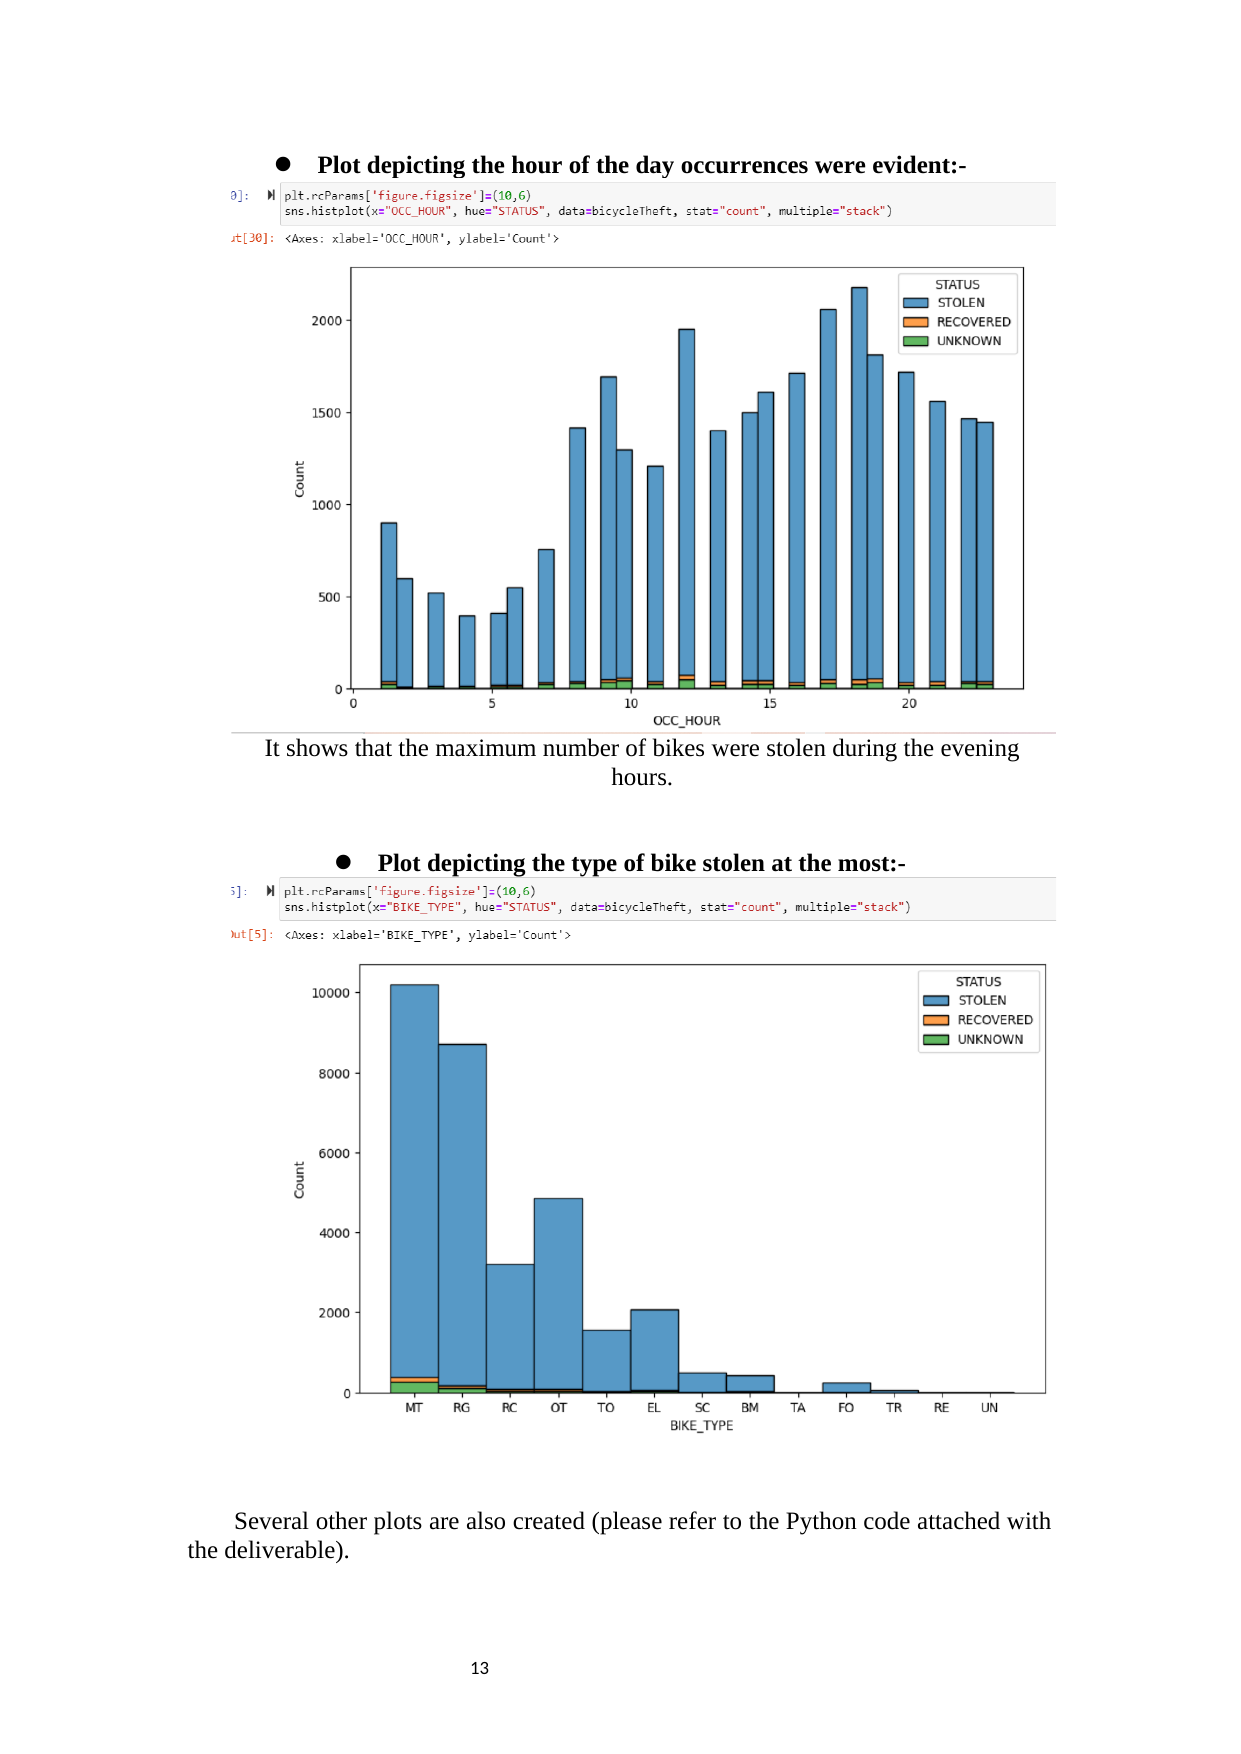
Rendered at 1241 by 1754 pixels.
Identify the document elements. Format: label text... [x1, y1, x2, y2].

picture [231, 178, 1056, 734]
picture [231, 877, 1057, 1449]
text Several other plots are also created (please refer to the Python code attached with the deliverable). [187, 1506, 1053, 1564]
